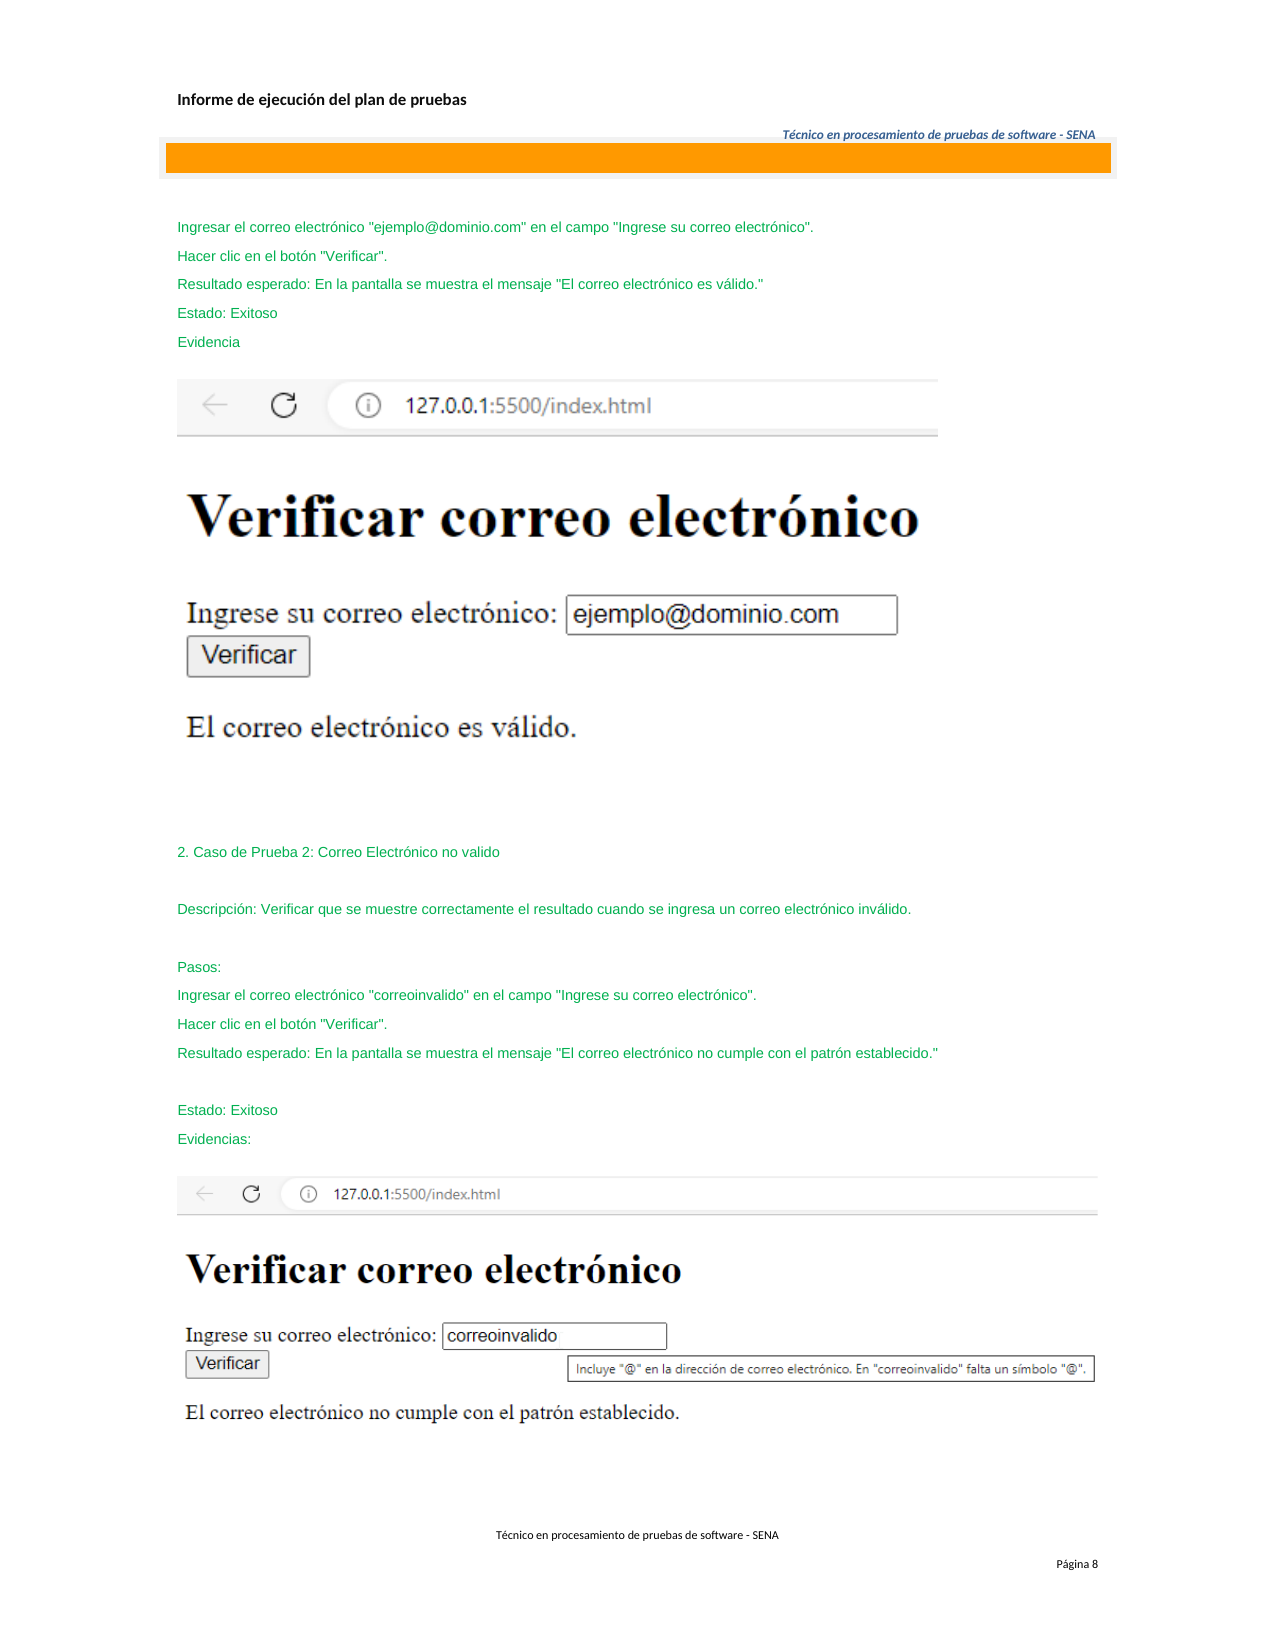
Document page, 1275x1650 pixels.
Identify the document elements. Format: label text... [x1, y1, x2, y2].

text Hacer clic en el botón "Verificar". [177, 236, 1098, 264]
picture [177, 379, 938, 803]
text Ingresar el correo electrónico "ejemplo@dominio.com" en el campo "Ingrese su correo electrónico". [177, 207, 1098, 236]
text Evidencias: [177, 1119, 1098, 1148]
text Estado: Exitoso [177, 1090, 1098, 1119]
text Ingresar el correo electrónico "correoinvalido" en el campo "Ingrese su correo electrónico". [177, 975, 1098, 1004]
text Resultado esperado: En la pantalla se muestra el mensaje "El correo electrónico no cumple con el patrón establecido." [177, 1033, 1098, 1061]
text 2. Caso de Prueba 2: Correo Electrónico no valido [177, 831, 1098, 860]
text Resultado esperado: En la pantalla se muestra el mensaje "El correo electrónico es válido." [177, 264, 1098, 293]
text Hacer clic en el botón "Verificar". [177, 1004, 1098, 1033]
text Estado: Exitoso Evidencia [177, 293, 1098, 351]
text Pasos: [177, 946, 1098, 975]
text Descripción: Verificar que se muestre correctamente el resultado cuando se ingresa un correo electrónico inválido. [177, 889, 1098, 918]
picture [177, 1176, 1098, 1435]
